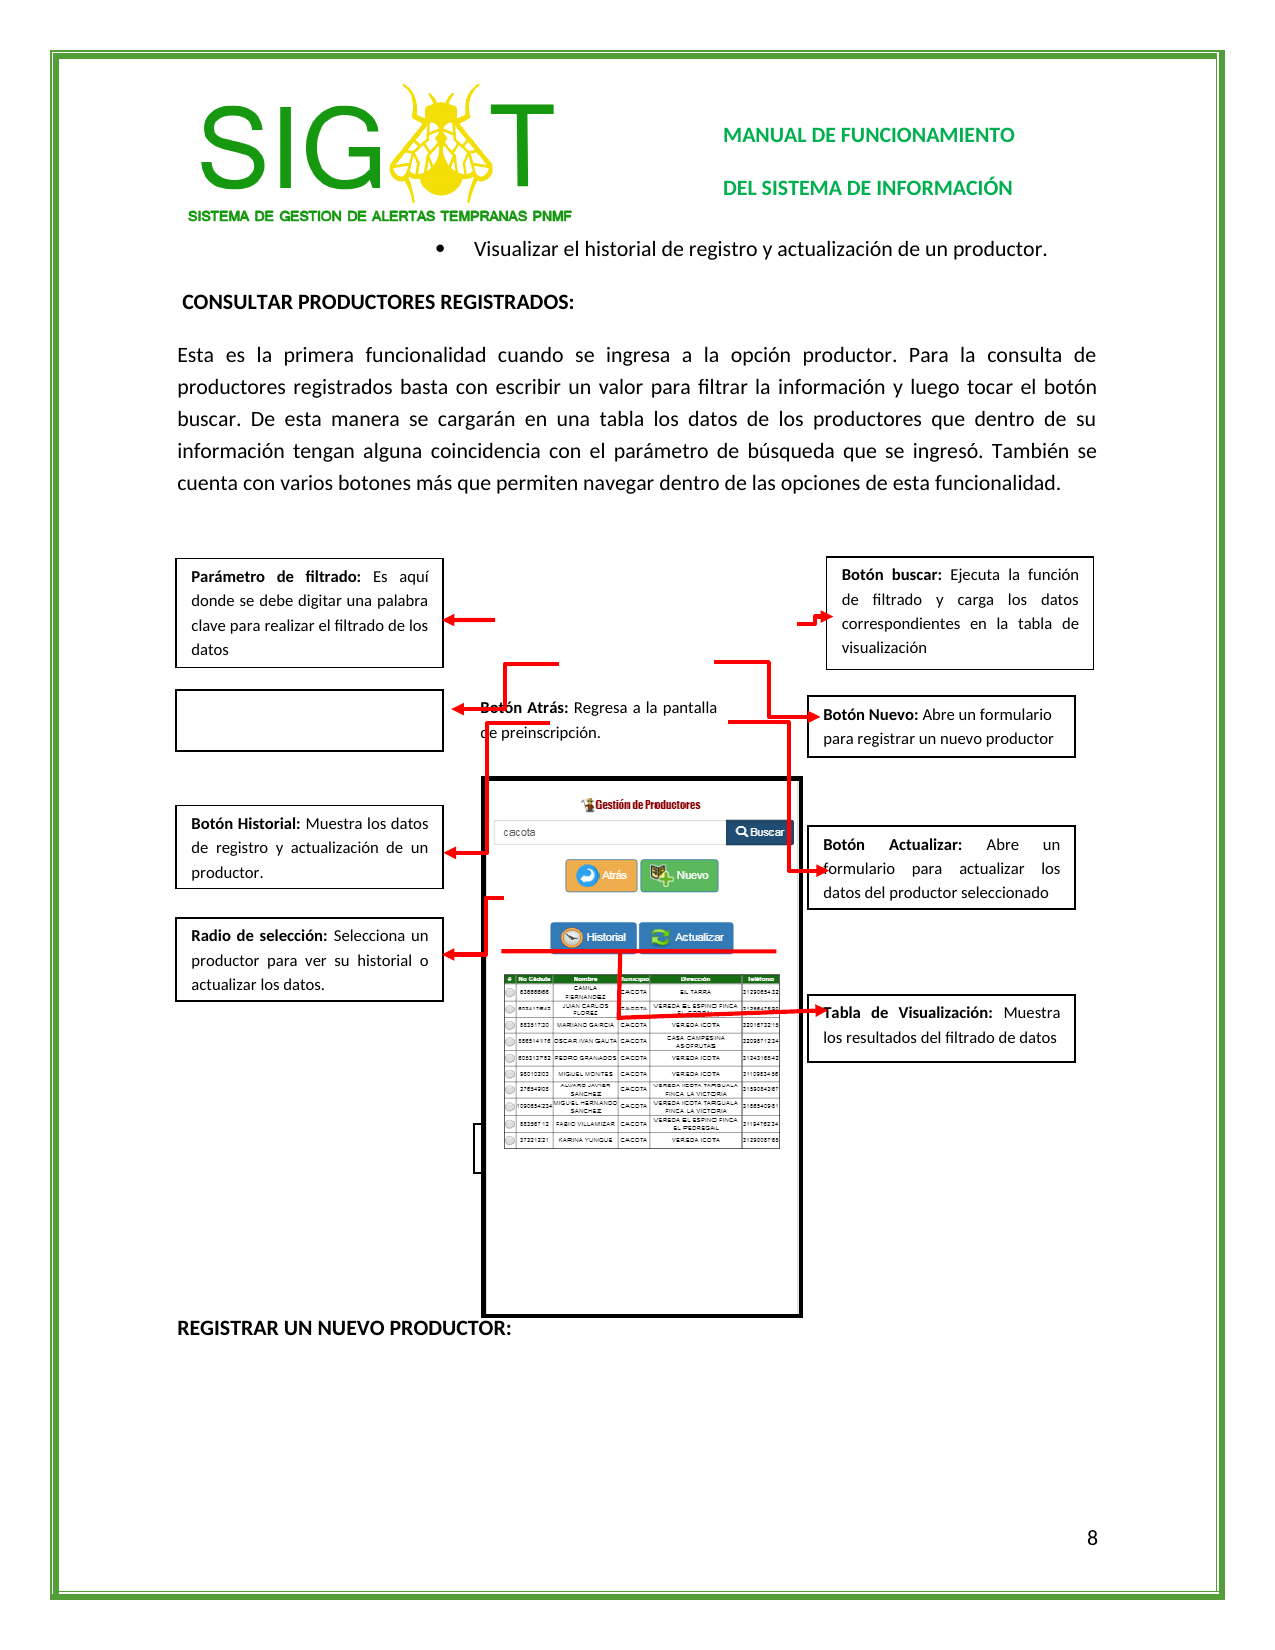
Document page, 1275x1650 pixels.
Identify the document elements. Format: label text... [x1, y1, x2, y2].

picture [177, 73, 574, 236]
picture [486, 781, 799, 1314]
picture [791, 781, 799, 869]
text Esta es la primera funcionalidad cuando se ingresa a la opción productor. Para la consulta de productores registrados basta con escribir un valor para filtrar la información y luego tocar el botón buscar. De esta manera se cargarán en una tabla los datos de los productores que dentro de su información tengan alguna coincidencia con el parámetro de búsqueda que se ingresó. También se cuenta con varios botones más que permiten navegar dentro de las opciones de esta funcionalidad. [177, 341, 1098, 496]
text REGISTRAR UN NUEVO PRODUCTOR: [177, 1314, 1098, 1341]
text CONSULTAR PRODUCTORES REGISTRADOS: [177, 288, 1098, 315]
list Visualizar el historial de registro y actualización de un productor. [436, 236, 1098, 262]
